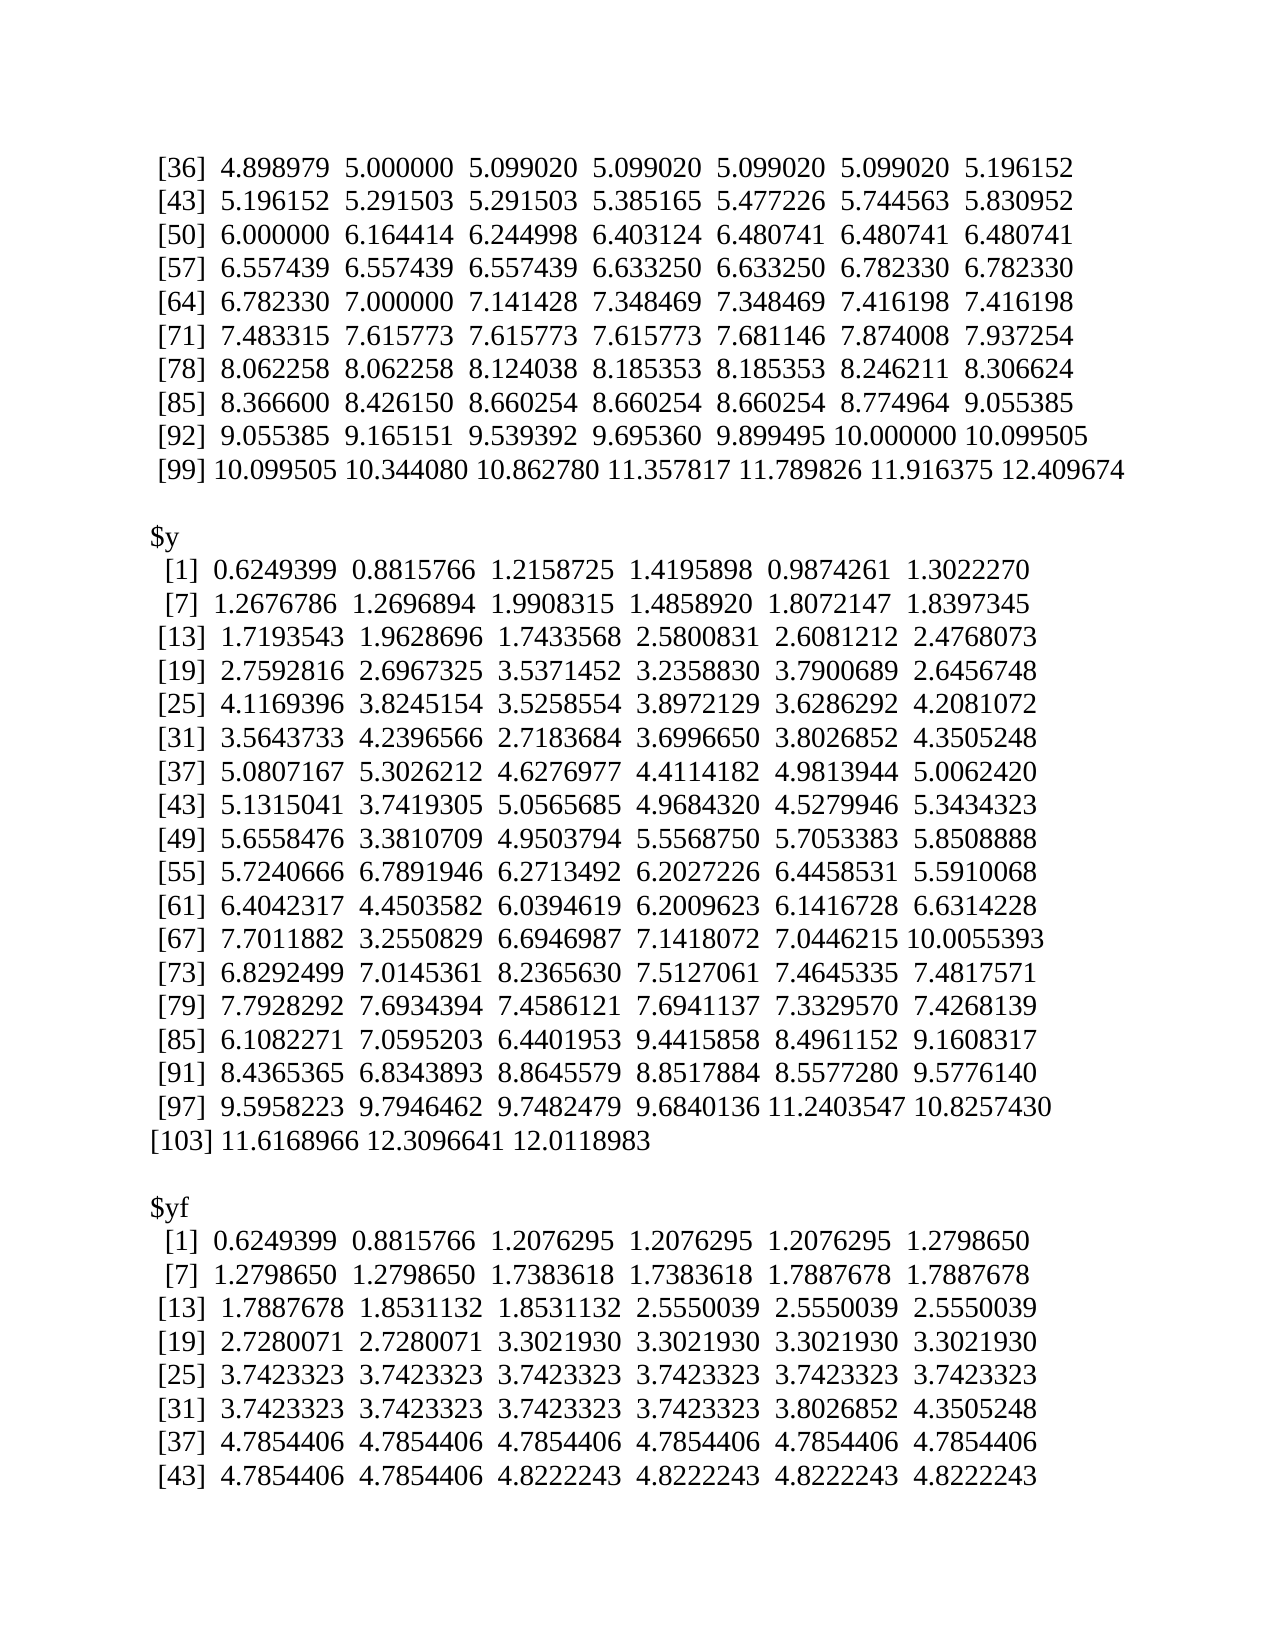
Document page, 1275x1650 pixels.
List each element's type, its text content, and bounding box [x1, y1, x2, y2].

text [99] 10.099505 10.344080 10.862780 11.357817 11.789826 11.916375 12.409674 [150, 452, 1125, 485]
text $y [150, 519, 1125, 552]
text [13] 1.7193543 1.9628696 1.7433568 2.5800831 2.6081212 2.4768073 [150, 619, 1125, 653]
text [7] 1.2798650 1.2798650 1.7383618 1.7383618 1.7887678 1.7887678 [150, 1257, 1125, 1290]
text [37] 5.0807167 5.3026212 4.6276977 4.4114182 4.9813944 5.0062420 [150, 754, 1125, 787]
text [1] 0.6249399 0.8815766 1.2076295 1.2076295 1.2076295 1.2798650 [150, 1223, 1125, 1257]
text [31] 3.5643733 4.2396566 2.7183684 3.6996650 3.8026852 4.3505248 [150, 720, 1125, 754]
text [64] 6.782330 7.000000 7.141428 7.348469 7.348469 7.416198 7.416198 [150, 284, 1125, 318]
text [25] 3.7423323 3.7423323 3.7423323 3.7423323 3.7423323 3.7423323 [150, 1357, 1125, 1391]
text $yf [150, 1190, 1125, 1223]
text [7] 1.2676786 1.2696894 1.9908315 1.4858920 1.8072147 1.8397345 [150, 586, 1125, 619]
text [37] 4.7854406 4.7854406 4.7854406 4.7854406 4.7854406 4.7854406 [150, 1424, 1125, 1458]
text [57] 6.557439 6.557439 6.557439 6.633250 6.633250 6.782330 6.782330 [150, 251, 1125, 284]
text [85] 6.1082271 7.0595203 6.4401953 9.4415858 8.4961152 9.1608317 [150, 1022, 1125, 1056]
text [19] 2.7592816 2.6967325 3.5371452 3.2358830 3.7900689 2.6456748 [150, 653, 1125, 687]
text [1] 0.6249399 0.8815766 1.2158725 1.4195898 0.9874261 1.3022270 [150, 552, 1125, 586]
text [103] 11.6168966 12.3096641 12.0118983 [150, 1123, 1125, 1156]
text [92] 9.055385 9.165151 9.539392 9.695360 9.899495 10.000000 10.099505 [150, 418, 1125, 452]
text [31] 3.7423323 3.7423323 3.7423323 3.7423323 3.8026852 4.3505248 [150, 1391, 1125, 1424]
text [85] 8.366600 8.426150 8.660254 8.660254 8.660254 8.774964 9.055385 [150, 385, 1125, 418]
text [79] 7.7928292 7.6934394 7.4586121 7.6941137 7.3329570 7.4268139 [150, 988, 1125, 1022]
text [43] 4.7854406 4.7854406 4.8222243 4.8222243 4.8222243 4.8222243 [150, 1458, 1125, 1492]
text [36] 4.898979 5.000000 5.099020 5.099020 5.099020 5.099020 5.196152 [150, 150, 1125, 183]
text [19] 2.7280071 2.7280071 3.3021930 3.3021930 3.3021930 3.3021930 [150, 1324, 1125, 1357]
text [67] 7.7011882 3.2550829 6.6946987 7.1418072 7.0446215 10.0055393 [150, 921, 1125, 955]
text [43] 5.1315041 3.7419305 5.0565685 4.9684320 4.5279946 5.3434323 [150, 787, 1125, 821]
text [49] 5.6558476 3.3810709 4.9503794 5.5568750 5.7053383 5.8508888 [150, 821, 1125, 854]
text [71] 7.483315 7.615773 7.615773 7.615773 7.681146 7.874008 7.937254 [150, 318, 1125, 351]
text [25] 4.1169396 3.8245154 3.5258554 3.8972129 3.6286292 4.2081072 [150, 687, 1125, 720]
text [61] 6.4042317 4.4503582 6.0394619 6.2009623 6.1416728 6.6314228 [150, 888, 1125, 921]
text [13] 1.7887678 1.8531132 1.8531132 2.5550039 2.5550039 2.5550039 [150, 1290, 1125, 1324]
text [43] 5.196152 5.291503 5.291503 5.385165 5.477226 5.744563 5.830952 [150, 183, 1125, 217]
text [73] 6.8292499 7.0145361 8.2365630 7.5127061 7.4645335 7.4817571 [150, 955, 1125, 988]
text [50] 6.000000 6.164414 6.244998 6.403124 6.480741 6.480741 6.480741 [150, 217, 1125, 251]
text [97] 9.5958223 9.7946462 9.7482479 9.6840136 11.2403547 10.8257430 [150, 1089, 1125, 1123]
text [91] 8.4365365 6.8343893 8.8645579 8.8517884 8.5577280 9.5776140 [150, 1056, 1125, 1089]
text [78] 8.062258 8.062258 8.124038 8.185353 8.185353 8.246211 8.306624 [150, 351, 1125, 385]
text [55] 5.7240666 6.7891946 6.2713492 6.2027226 6.4458531 5.5910068 [150, 854, 1125, 888]
